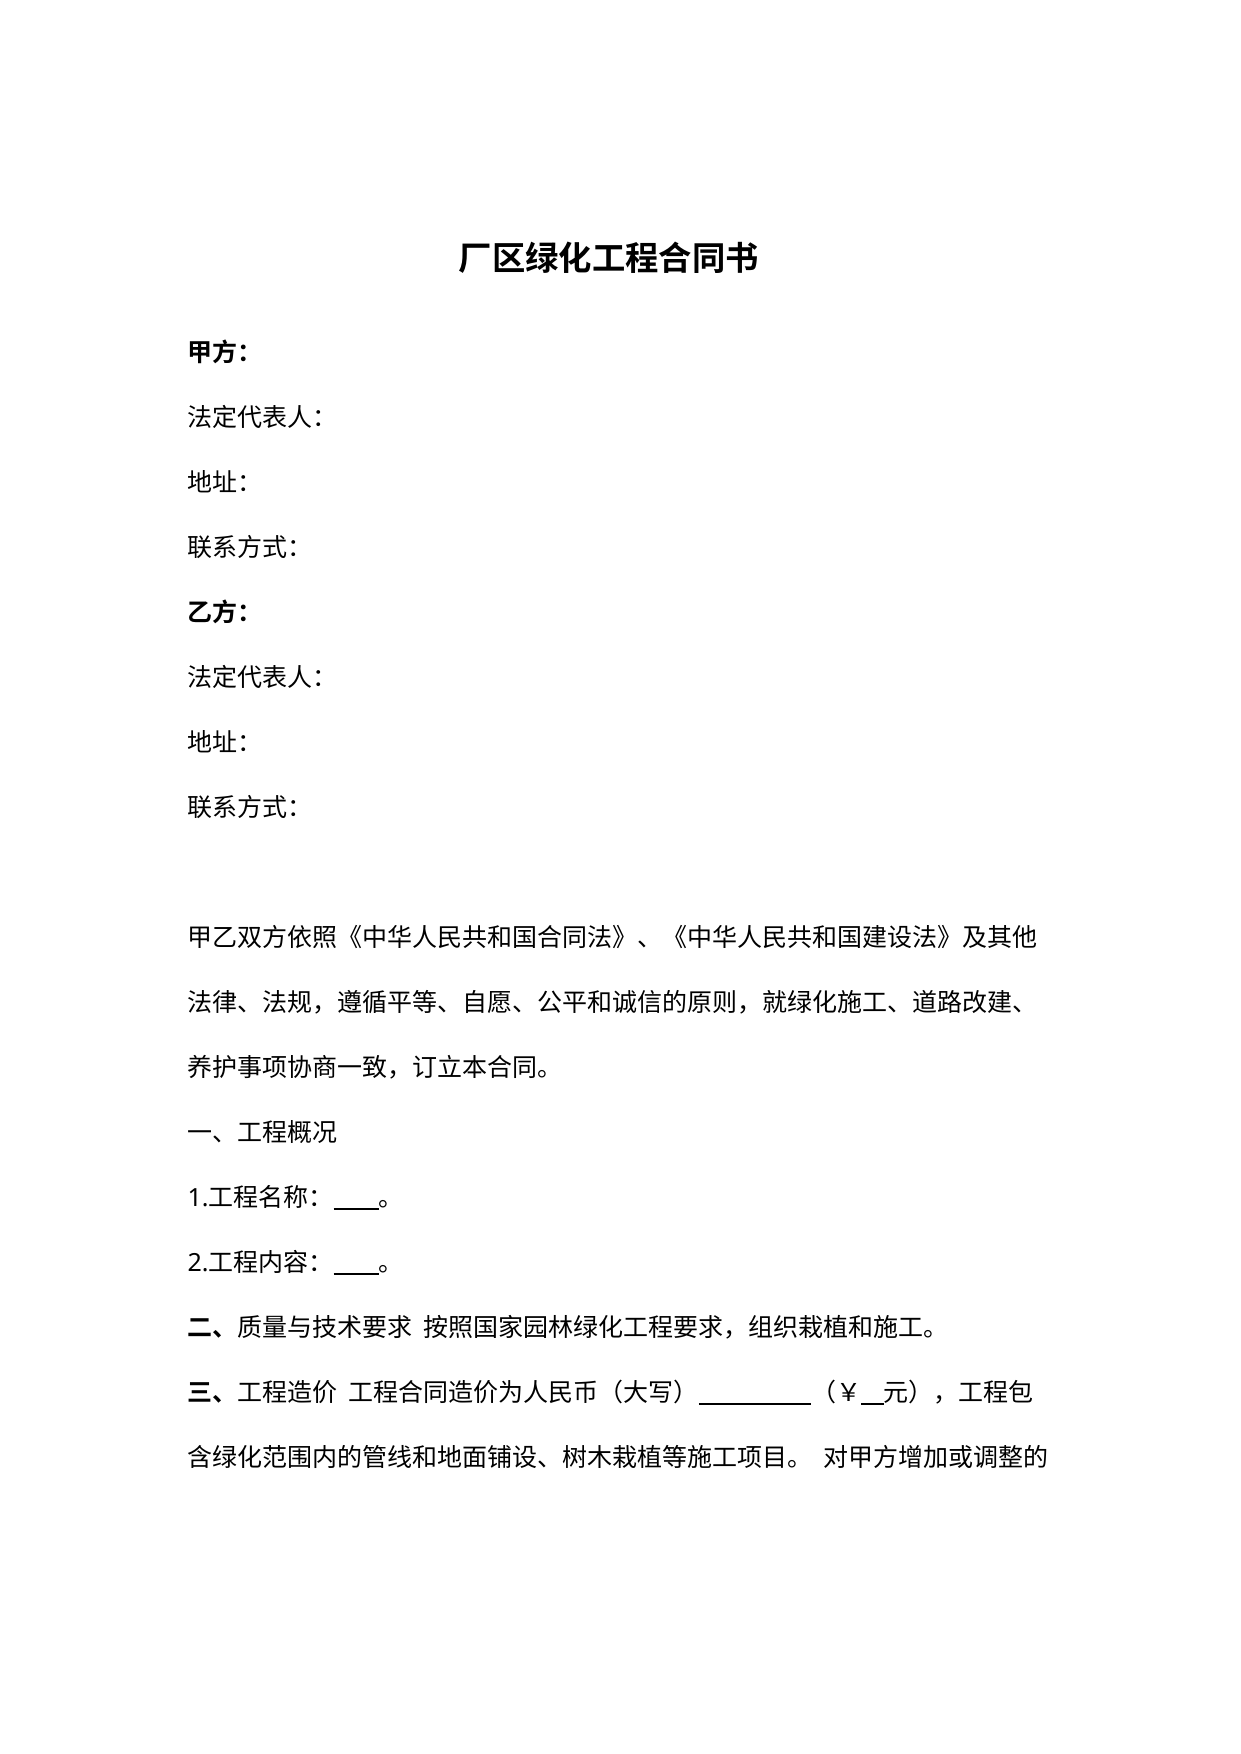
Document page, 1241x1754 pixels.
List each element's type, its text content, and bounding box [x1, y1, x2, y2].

subtitle 厂区绿化工程合同书 [187, 224, 1053, 289]
text 乙方： [187, 578, 1053, 643]
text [187, 1358, 1053, 1488]
text 法定代表人： [187, 643, 1053, 708]
text 1.工程名称： 。 [187, 1163, 1053, 1228]
text 联系方式： [187, 773, 1053, 838]
text 法定代表人： [187, 383, 1053, 448]
text 地址： [187, 448, 1053, 513]
text 甲方： [187, 318, 1053, 383]
text 甲乙双方依照《中华人民共和国合同法》、《中华人民共和国建设法》及其他法律、法规，遵循平等、自愿、公平和诚信的原则，就绿化施工、道路改建、养护事项协商一致，订立本合同。 [187, 903, 1053, 1098]
text 2.工程内容： 。 [187, 1228, 1053, 1293]
text 一、工程概况 [187, 1098, 1053, 1163]
text 二、质量与技术要求 按照国家园林绿化工程要求，组织栽植和施工。 [187, 1293, 1053, 1358]
text 地址： [187, 708, 1053, 773]
text 联系方式： [187, 513, 1053, 578]
